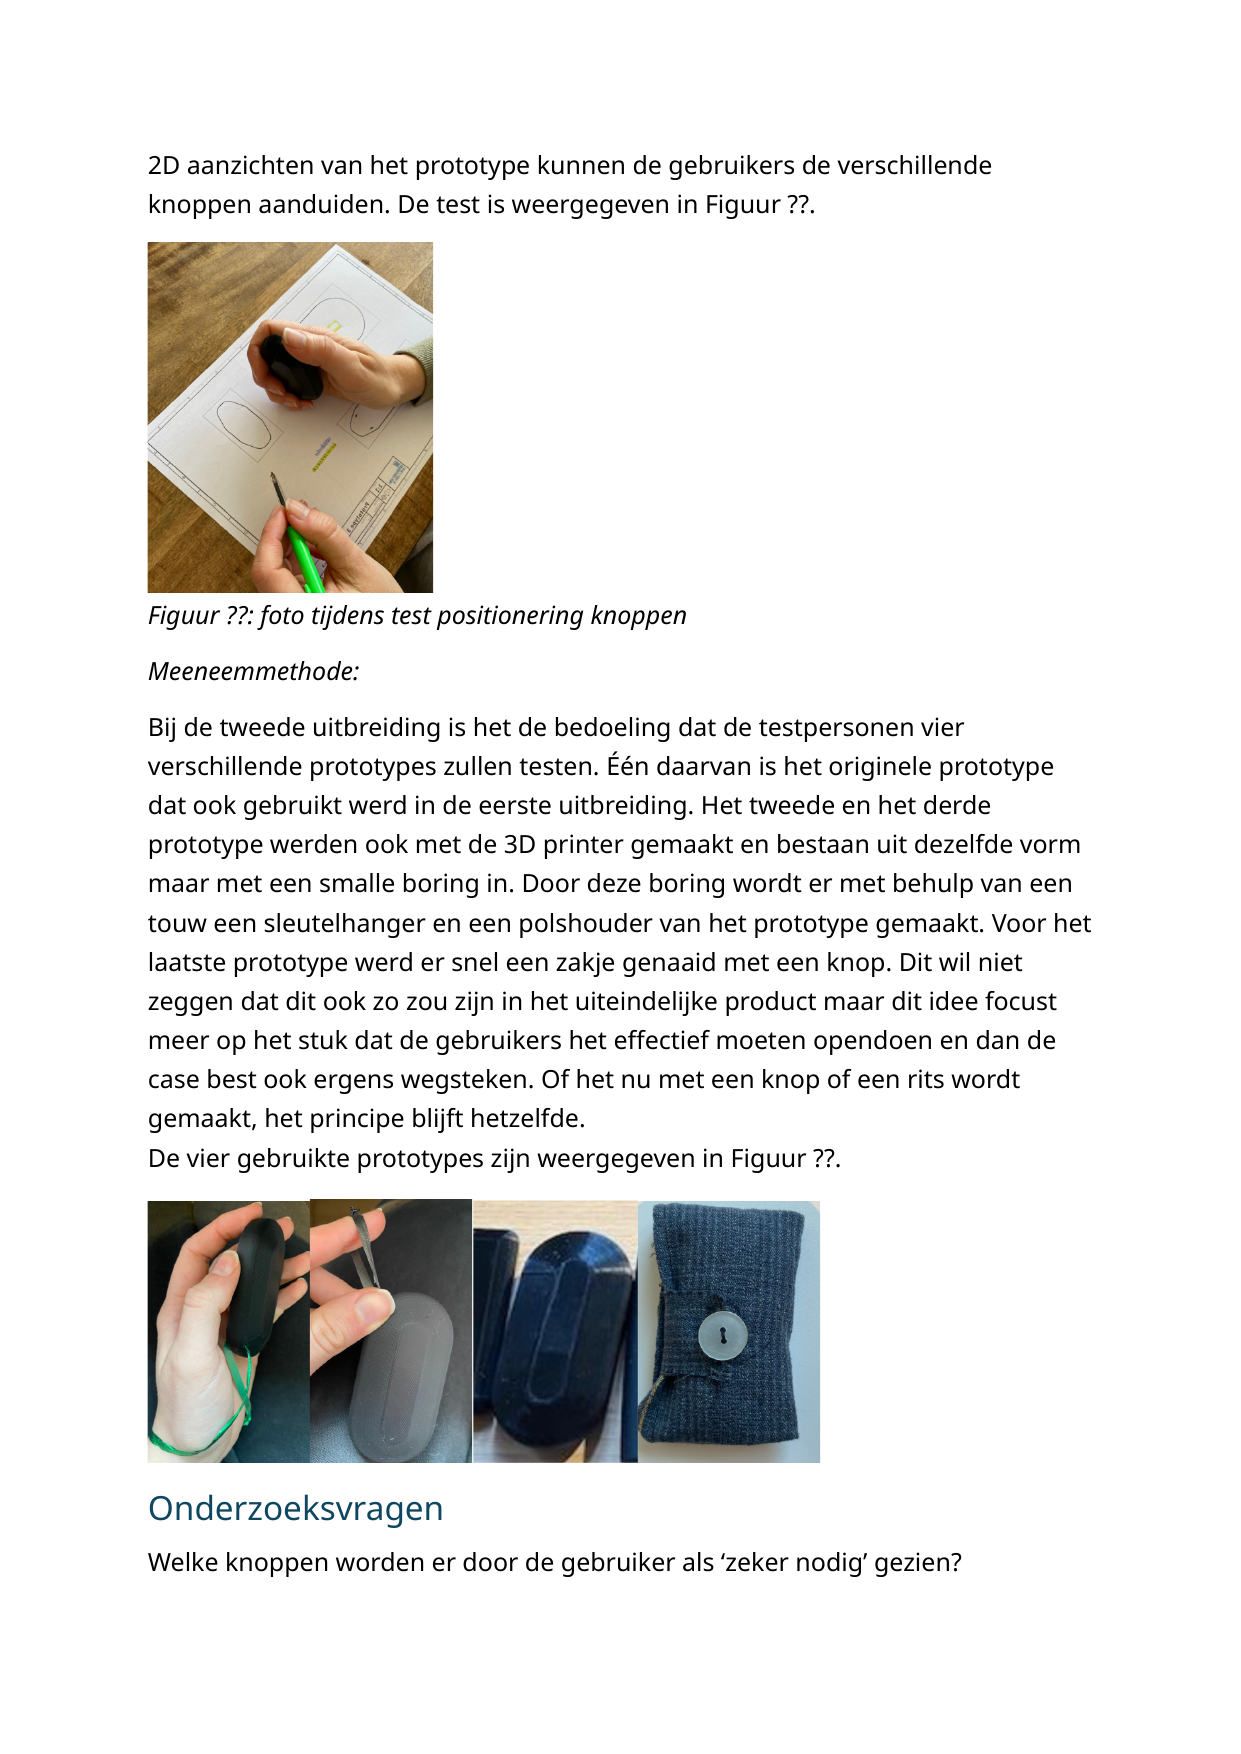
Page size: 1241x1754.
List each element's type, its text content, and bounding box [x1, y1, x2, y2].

picture [474, 1201, 637, 1462]
text Bij de tweede uitbreiding is het de bedoeling dat de testpersonen vier verschillende prototypes zullen testen. Één daarvan is het originele prototype dat ook gebruikt werd in de eerste uitbreiding. Het tweede en het derde prototype werden ook met de 3D printer gemaakt en bestaan uit dezelfde vorm maar met een smalle boring in. Door deze boring wordt er met behulp van een touw een sleutelhanger en een polshouder van het prototype gemaakt. Voor het laatste prototype werd er snel een zakje genaaid met een knop. Dit wil niet zeggen dat dit ook zo zou zijn in het uiteindelijke product maar dit idee focust meer op het stuk dat de gebruikers het effectief moeten opendoen en dan de case best ook ergens wegsteken. Of het nu met een knop of een rits wordt gemaakt, het principe blijft hetzelfde. De vier gebruikte prototypes zijn weergegeven in Figuur ??. [148, 709, 1093, 1174]
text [148, 148, 1093, 221]
text Welke knoppen worden er door de gebruiker als ‘zeker nodig’ gezien? [148, 1545, 1093, 1579]
picture [638, 1201, 821, 1463]
picture [147, 242, 434, 593]
picture [147, 1199, 473, 1463]
subtitle Onderzoeksvragen [148, 1484, 1093, 1530]
text Meeneemmethode: [148, 654, 1093, 688]
